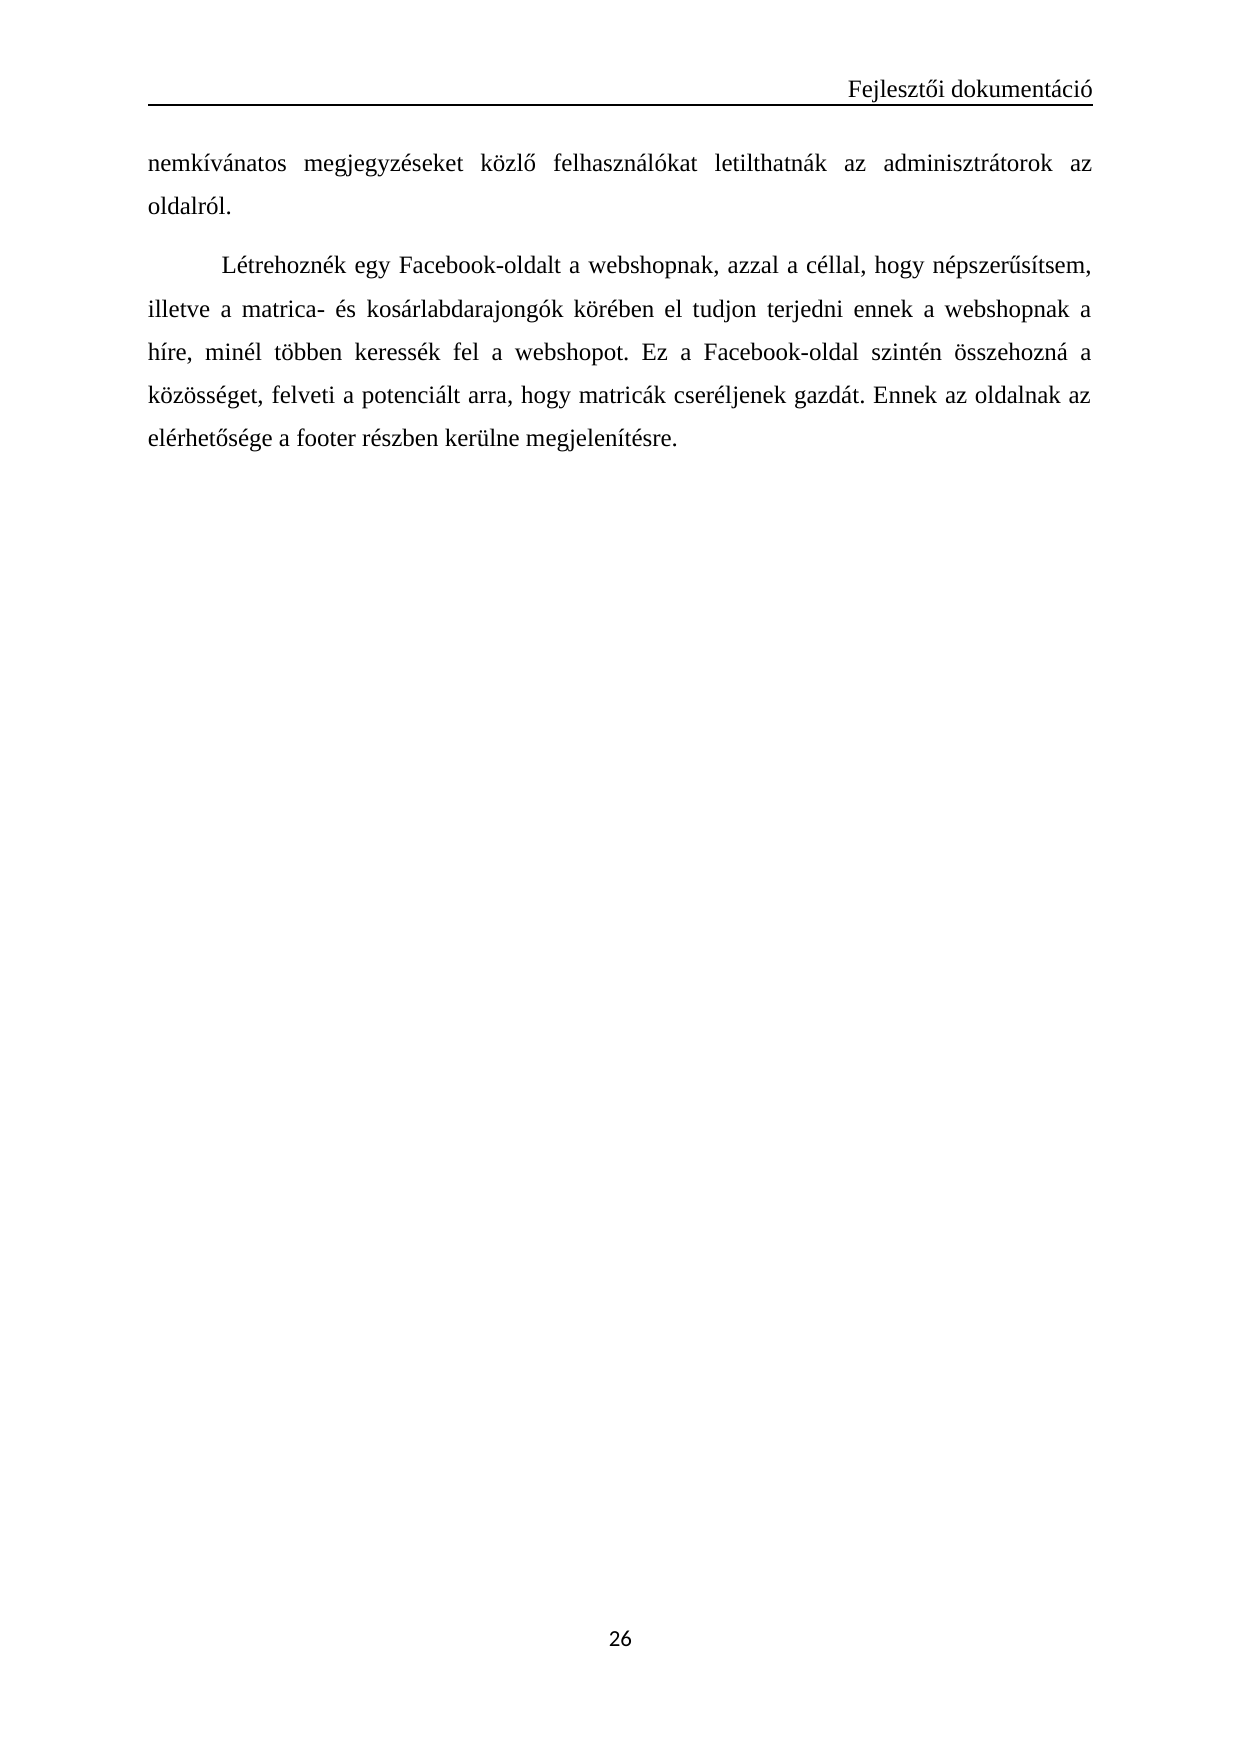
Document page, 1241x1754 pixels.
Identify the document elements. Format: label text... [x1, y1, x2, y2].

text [148, 148, 1093, 219]
text Létrehoznék egy Facebook-oldalt a webshopnak, azzal a céllal, hogy népszerűsítsem, illetve a matrica- és kosárlabdarajongók körében el tudjon terjedni ennek a webshopnak a híre, minél többen keressék fel a webshopot. Ez a Facebook-oldal szintén összehozná a közösséget, felveti a potenciált arra, hogy matricák cseréljenek gazdát. Ennek az oldalnak az elérhetősége a footer részben kerülne megjelenítésre. [148, 251, 1093, 452]
